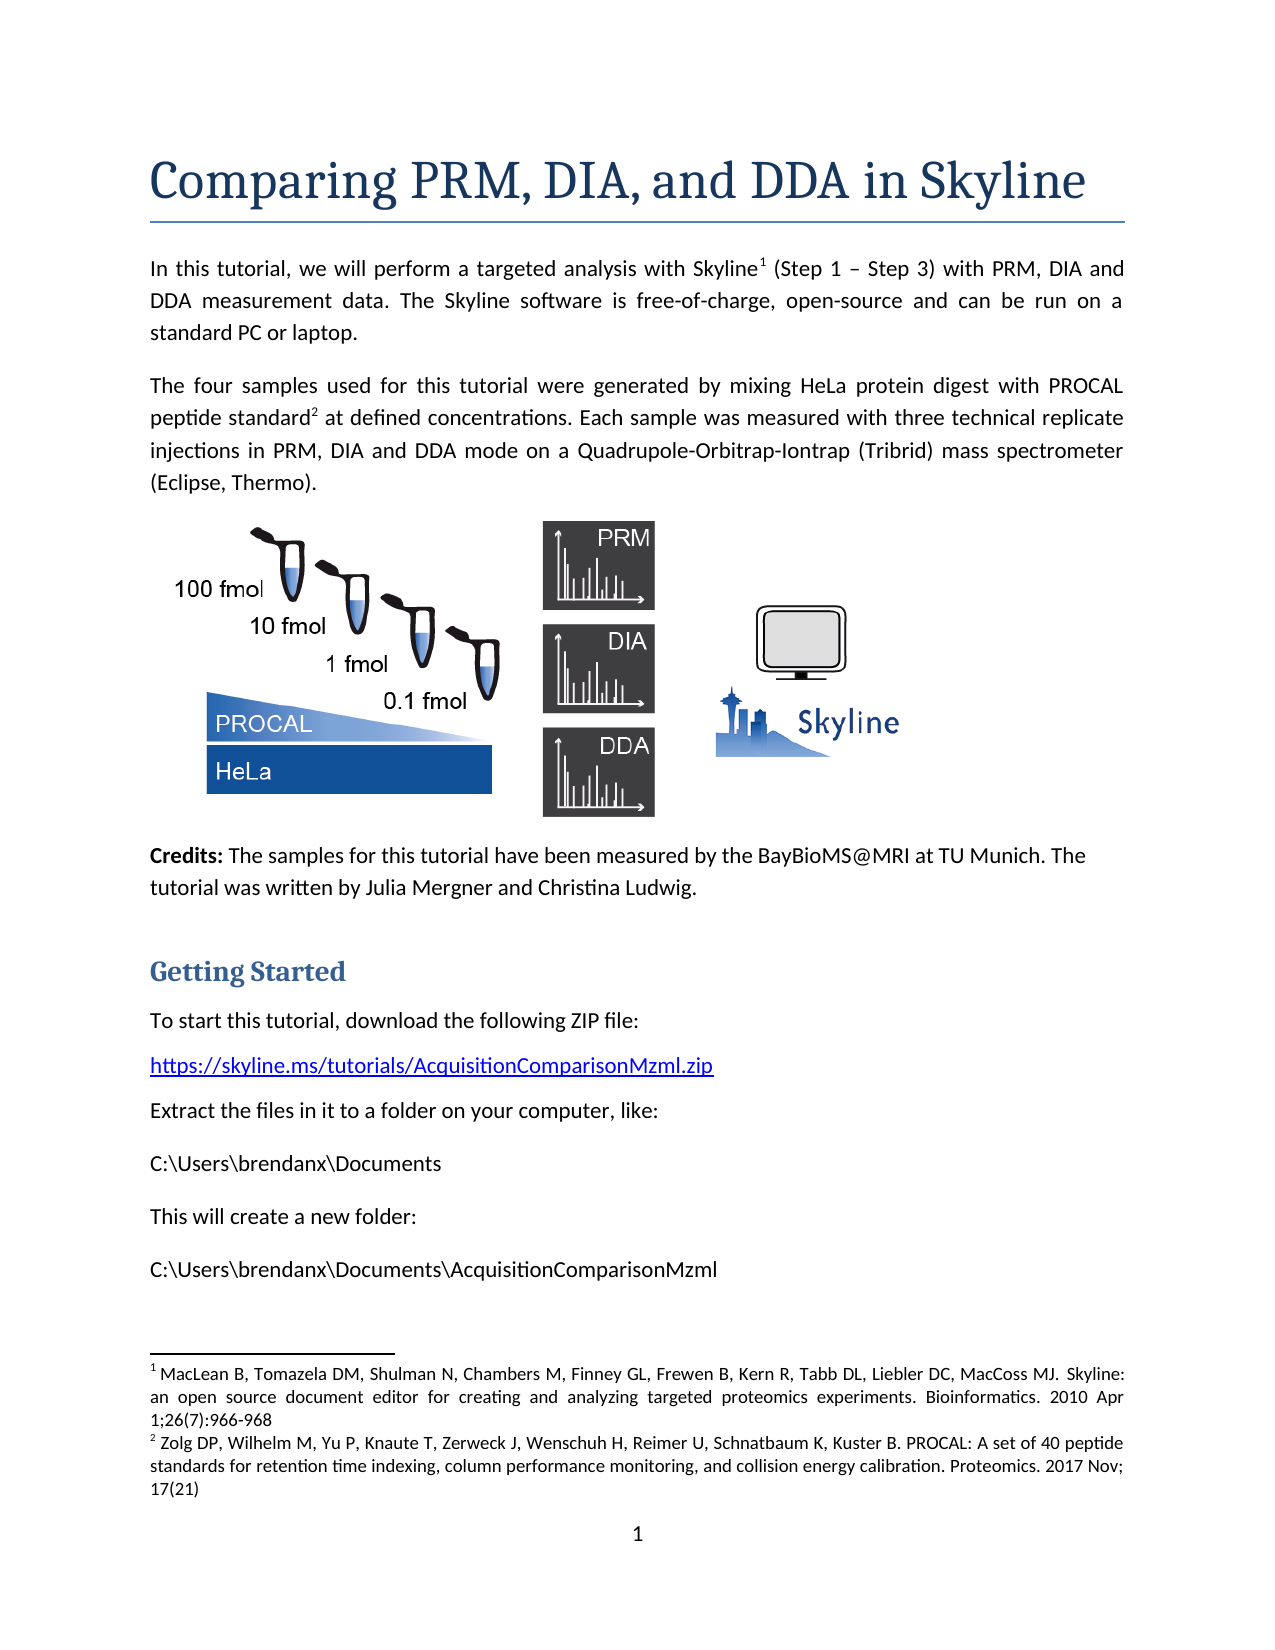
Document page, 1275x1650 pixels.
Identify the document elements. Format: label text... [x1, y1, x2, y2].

title Comparing PRM, DIA, and DDA in Skyline [150, 150, 1125, 221]
text Credits: The samples for this tutorial have been measured by the BayBioMS@MRI at TU Munich. The tutorial was written by Julia Mergner and Christina Ludwig. [150, 841, 1125, 901]
text The four samples used for this tutorial were generated by mixing HeLa protein digest with PROCAL peptide standard2 at defined concentrations. Each sample was measured with three technical replicate injections in PRM, DIA and DDA mode on a Quadrupole-Orbitrap-Iontrap (Tribrid) mass spectrometer (Eclipse, Thermo). [150, 371, 1125, 496]
text This will create a new folder: [150, 1202, 1125, 1230]
text Extract the files in it to a folder on your computer, like: [150, 1096, 1125, 1124]
text C:\Users\brendanx\Documents [150, 1149, 1125, 1177]
text https://skyline.ms/tutorials/AcquisitionComparisonMzml.zip [150, 1051, 1125, 1079]
text In this tutorial, we will perform a targeted analysis with Skyline (Step 1 – Step 3) with PRM, DIA and DDA measurement data. The Skyline software is free-of-charge, open-source and can be run on a standard PC or laptop. [150, 254, 1125, 346]
text To start this tutorial, download the following ZIP file: [150, 1007, 1125, 1034]
picture [173, 521, 930, 817]
text C:\Users\brendanx\Documents\AcquisitionComparisonMzml [150, 1255, 1125, 1283]
subtitle Getting Started [150, 956, 1125, 989]
